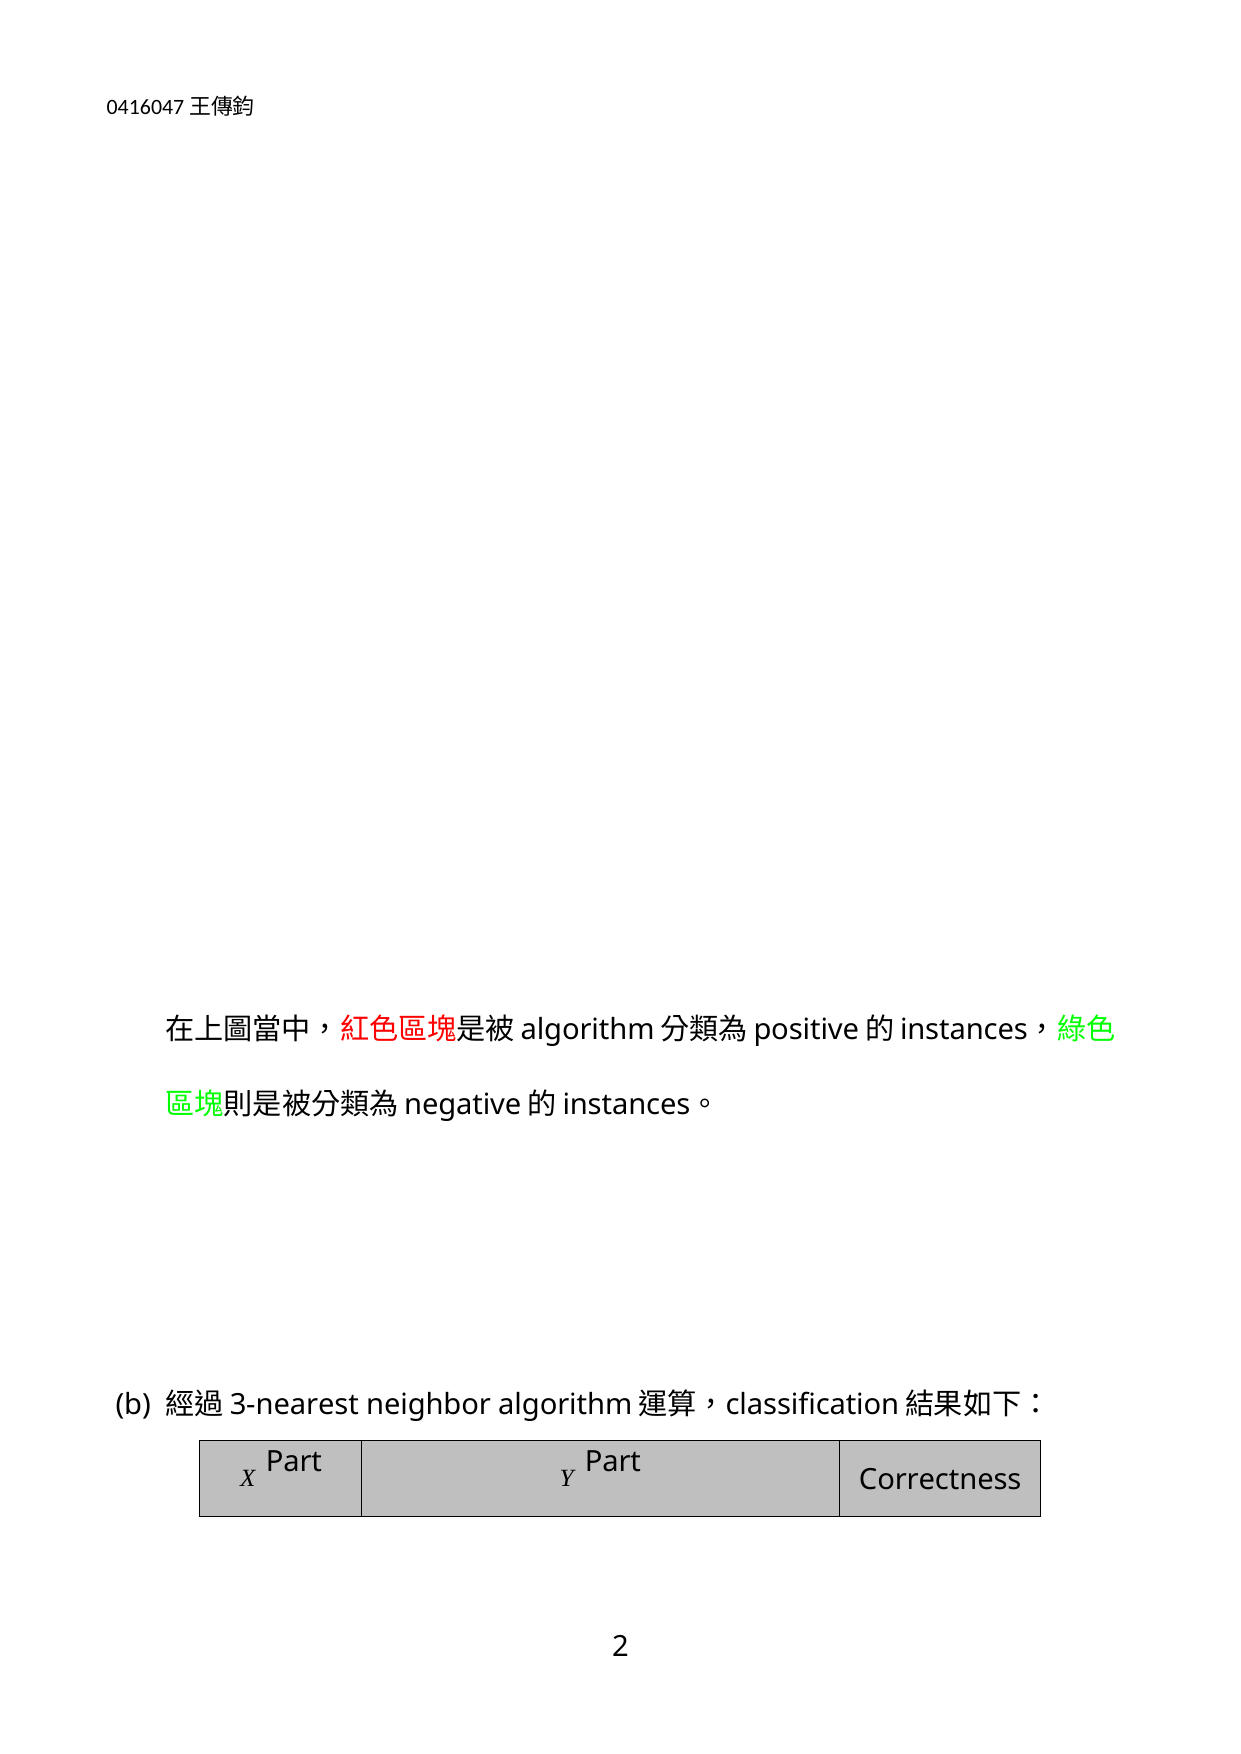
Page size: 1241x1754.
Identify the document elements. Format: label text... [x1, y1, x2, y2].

table_header Correctness [840, 1441, 1040, 1516]
table_header Part [200, 1441, 361, 1516]
table_header Part [362, 1441, 839, 1516]
list 經過3-nearest neighbor algorithm運算，classification結果如下： [115, 1364, 1134, 1439]
list 在上圖當中，紅色區塊是被algorithm分類為positive的instances，綠色區塊則是被分類為negative的instances。 [165, 989, 1134, 1139]
